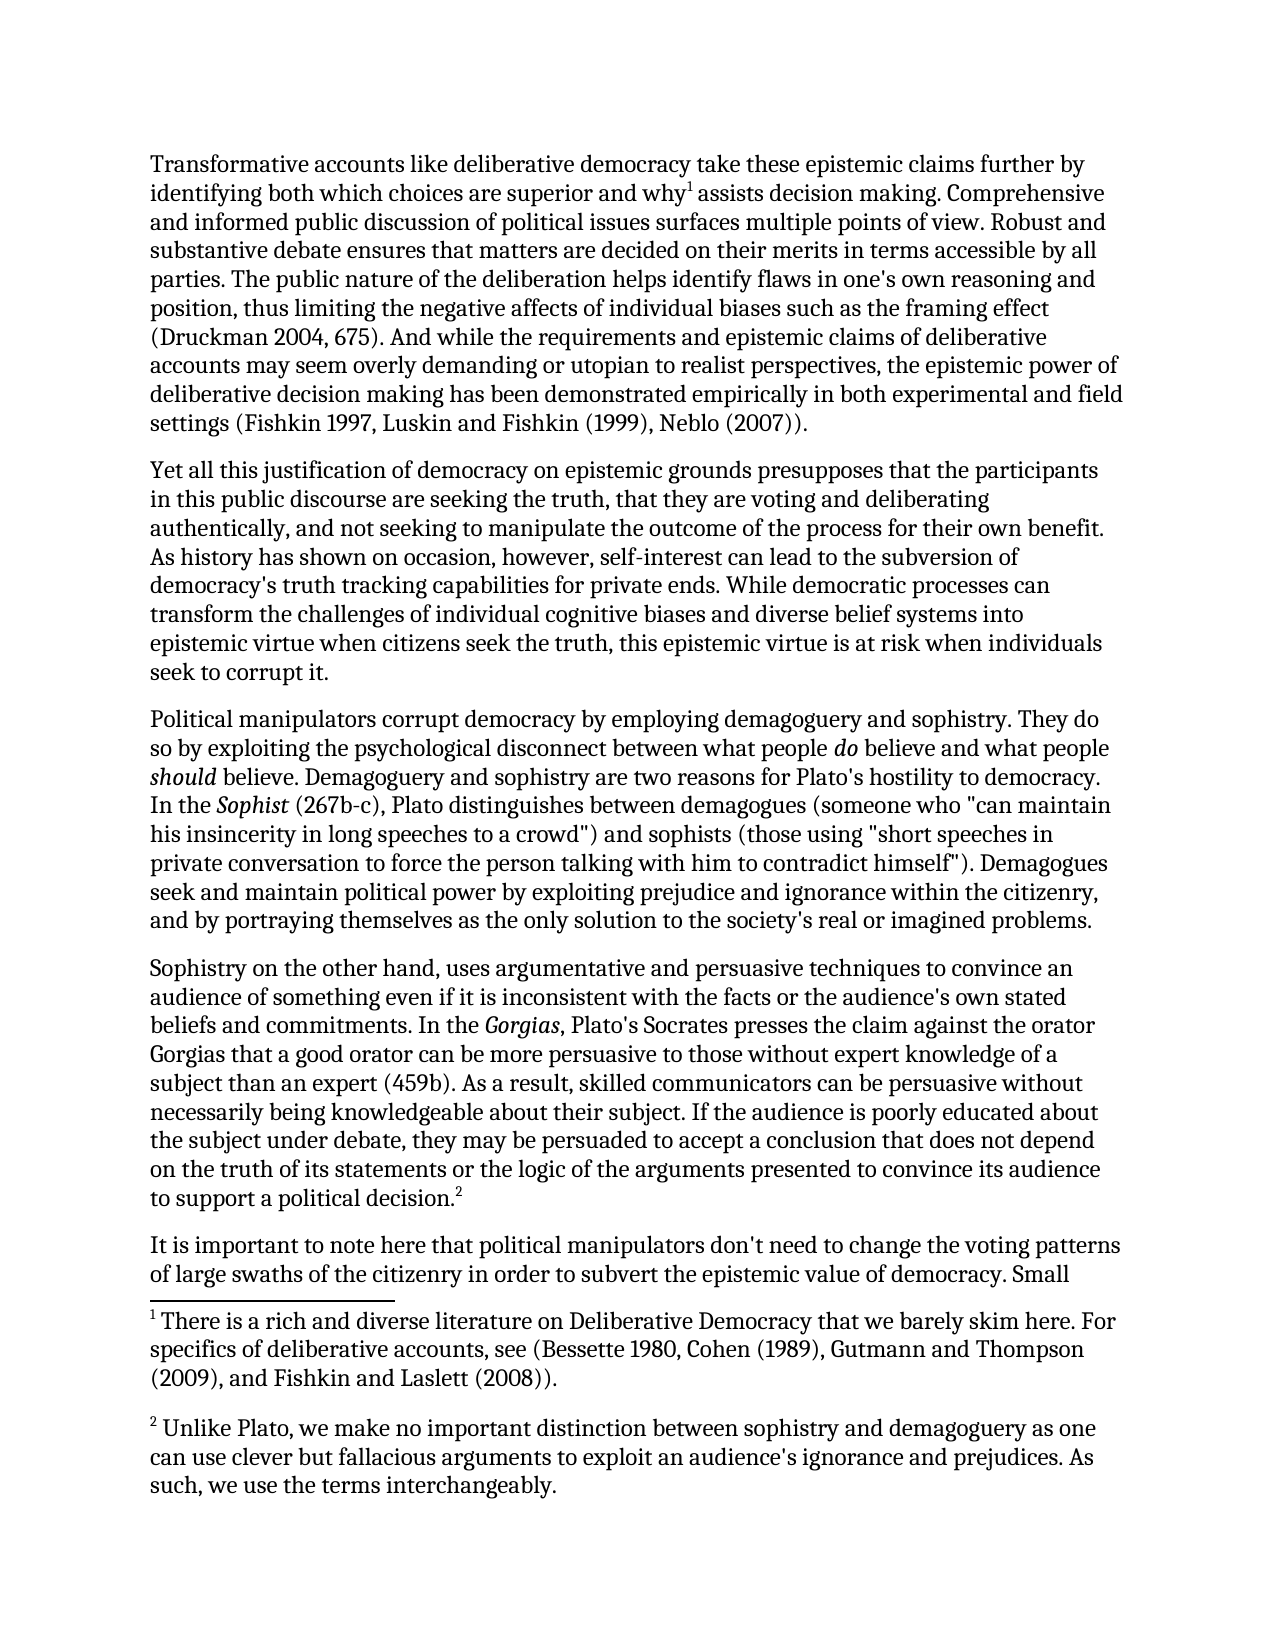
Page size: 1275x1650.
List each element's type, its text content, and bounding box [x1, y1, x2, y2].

text Transformative accounts like deliberative democracy take these epistemic claims further by identifying both which choices are superior and why assists decision making. Comprehensive and informed public discussion of political issues surfaces multiple points of view. Robust and substantive debate ensures that matters are decided on their merits in terms accessible by all parties. The public nature of the deliberation helps identify flaws in one's own reasoning and position, thus limiting the negative affects of individual biases such as the framing effect (Druckman 2004, 675). And while the requirements and epistemic claims of deliberative accounts may seem overly demanding or utopian to realist perspectives, the epistemic power of deliberative decision making has been demonstrated empirically in both experimental and field settings (Fishkin 1997, Luskin and Fishkin (1999), Neblo (2007)). [150, 150, 1125, 437]
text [150, 1231, 1125, 1289]
text Political manipulators corrupt democracy by employing demagoguery and sophistry. They do so by exploiting the psychological disconnect between what people do believe and what people should believe. Demagoguery and sophistry are two reasons for Plato's hostility to democracy. In the Sophist (267b-c), Plato distinguishes between demagogues (someone who "can maintain his insincerity in long speeches to a crowd") and sophists (those using "short speeches in private conversation to force the person talking with him to contradict himself"). Demagogues seek and maintain political power by exploiting prejudice and ignorance within the citizenry, and by portraying themselves as the only solution to the society's real or imagined problems. [150, 705, 1125, 935]
text Sophistry on the other hand, uses argumentative and persuasive techniques to convince an audience of something even if it is inconsistent with the facts or the audience's own stated beliefs and commitments. In the Gorgias, Plato's Socrates presses the claim against the orator Gorgias that a good orator can be more persuasive to those without expert knowledge of a subject than an expert (459b). As a result, skilled communicators can be persuasive without necessarily being knowledgeable about their subject. If the audience is poorly educated about the subject under debate, they may be persuaded to accept a conclusion that does not depend on the truth of its statements or the logic of the arguments presented to convince its audience to support a political decision. [150, 954, 1125, 1212]
text Yet all this justification of democracy on epistemic grounds presupposes that the participants in this public discourse are seeking the truth, that they are voting and deliberating authentically, and not seeking to manipulate the outcome of the process for their own benefit. As history has shown on occasion, however, self-interest can lead to the subversion of democracy's truth tracking capabilities for private ends. While democratic processes can transform the challenges of individual cognitive biases and diverse belief systems into epistemic virtue when citizens seek the truth, this epistemic virtue is at risk when individuals seek to corrupt it. [150, 456, 1125, 686]
